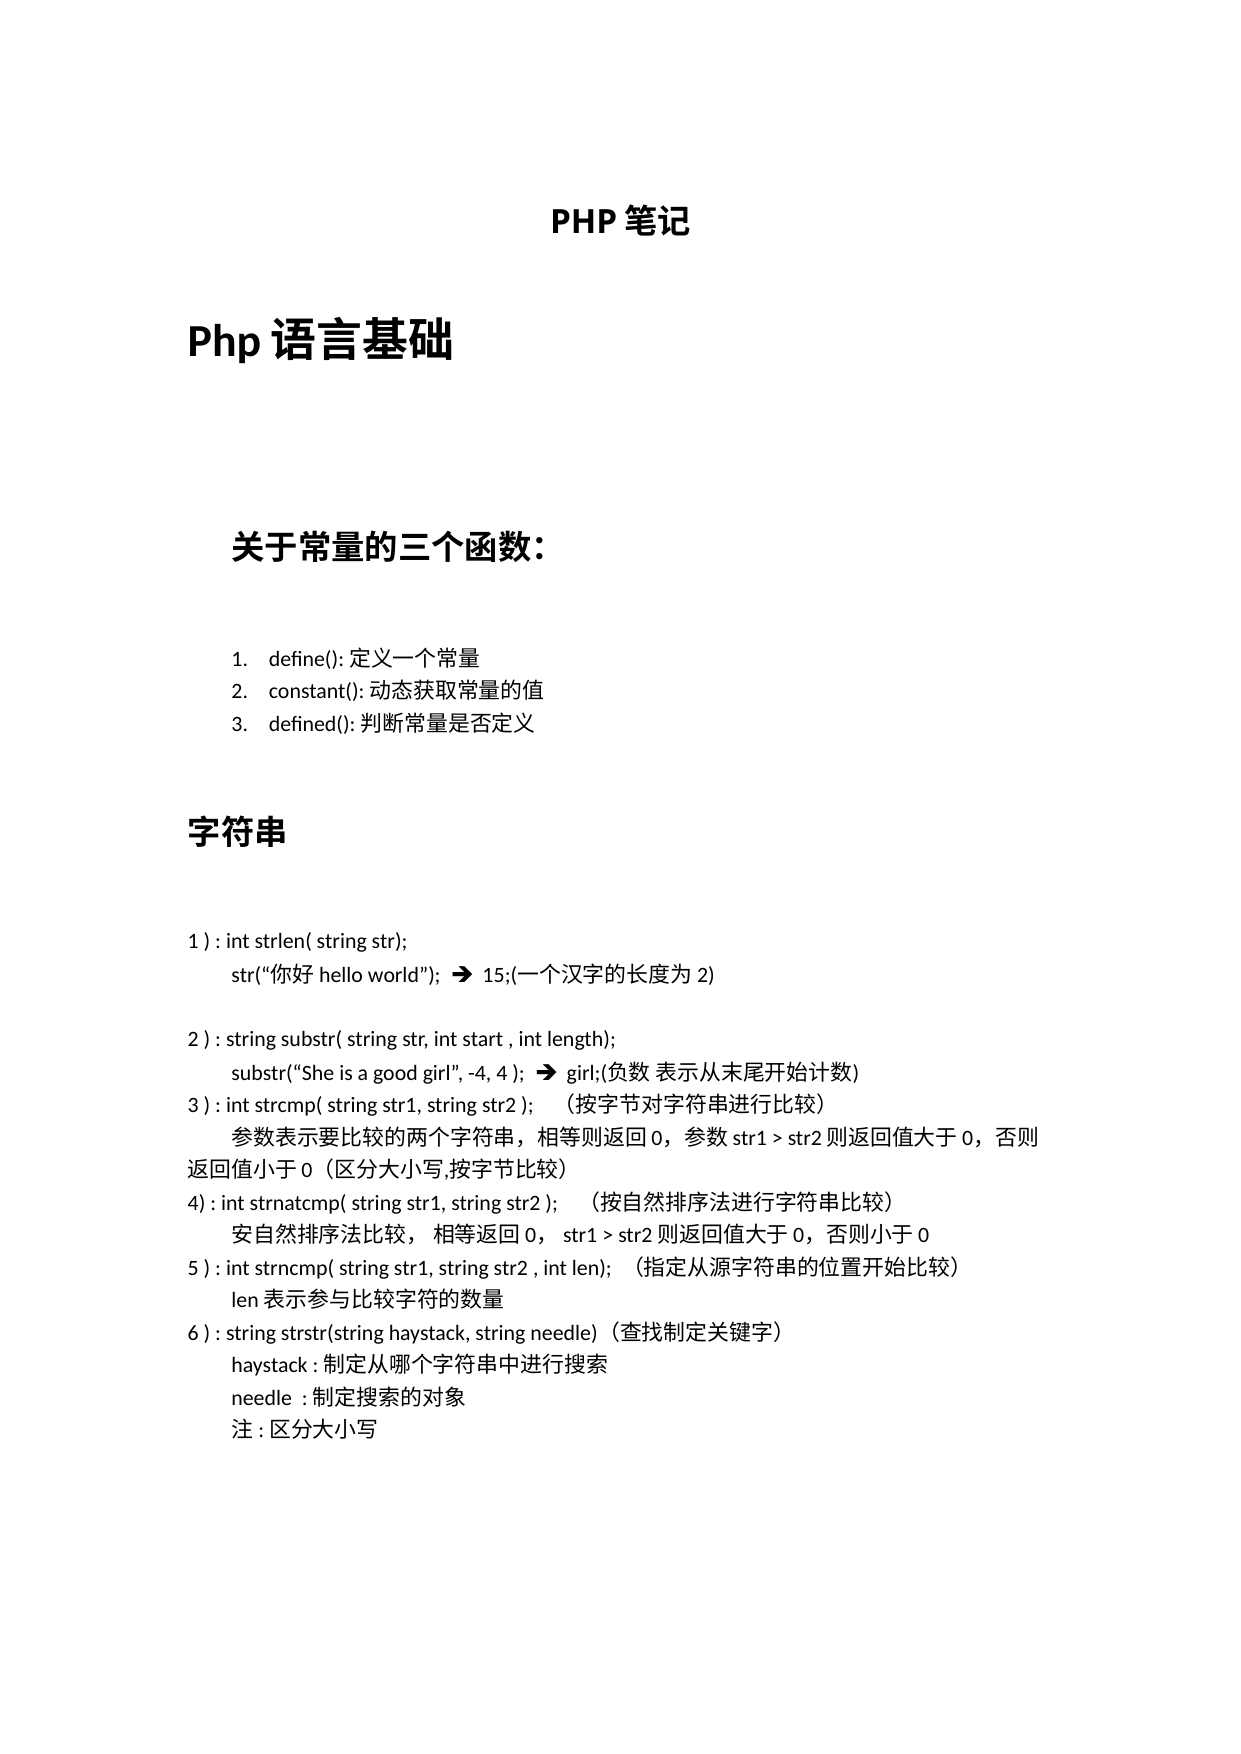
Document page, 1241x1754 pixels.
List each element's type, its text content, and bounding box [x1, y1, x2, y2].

list constant(): 动态获取常量的值 [231, 673, 1053, 705]
text 注 : 区分大小写 [187, 1412, 1053, 1444]
text 参数表示要比较的两个字符串，相等则返回0，参数str1 > str2则返回值大于0，否则返回值小于0（区分大小写,按字节比较） [187, 1119, 1053, 1184]
list define(): 定义一个常量 [231, 640, 1053, 673]
subtitle Php语言基础 [187, 287, 1053, 385]
text 安自然排序法比较， 相等返回0， str1 > str2 则返回值大于0，否则小于0 [187, 1217, 1053, 1249]
text 4) : int strnatcmp( string str1, string str2 ); （按自然排序法进行字符串比较） [187, 1184, 1053, 1217]
list defined(): 判断常量是否定义 [231, 705, 1053, 738]
text 5 ) : int strncmp( string str1, string str2 , int len); （指定从源字符串的位置开始比较） [187, 1249, 1053, 1282]
text 6 ) : string strstr(string haystack, string needle)（查找制定关键字） [187, 1314, 1053, 1347]
text len 表示参与比较字符的数量 [187, 1282, 1053, 1314]
text str(“你好 hello world”); 15;(一个汉字的长度为 2) [187, 957, 1053, 989]
subtitle 字符串 [187, 797, 1053, 862]
text 1 ) : int strlen( string str); [187, 924, 1053, 957]
title PHP笔记 [187, 187, 1053, 252]
text haystack : 制定从哪个字符串中进行搜索 [187, 1347, 1053, 1379]
text 2 ) : string substr( string str, int start , int length); [187, 1022, 1053, 1054]
text substr(“She is a good girl”, -4, 4 ); girl;(负数 表示从末尾开始计数) [187, 1054, 1053, 1087]
text needle : 制定搜索的对象 [187, 1379, 1053, 1412]
text 3 ) : int strcmp( string str1, string str2 ); （按字节对字符串进行比较） [187, 1087, 1053, 1119]
subtitle 关于常量的三个函数： [187, 513, 1053, 578]
